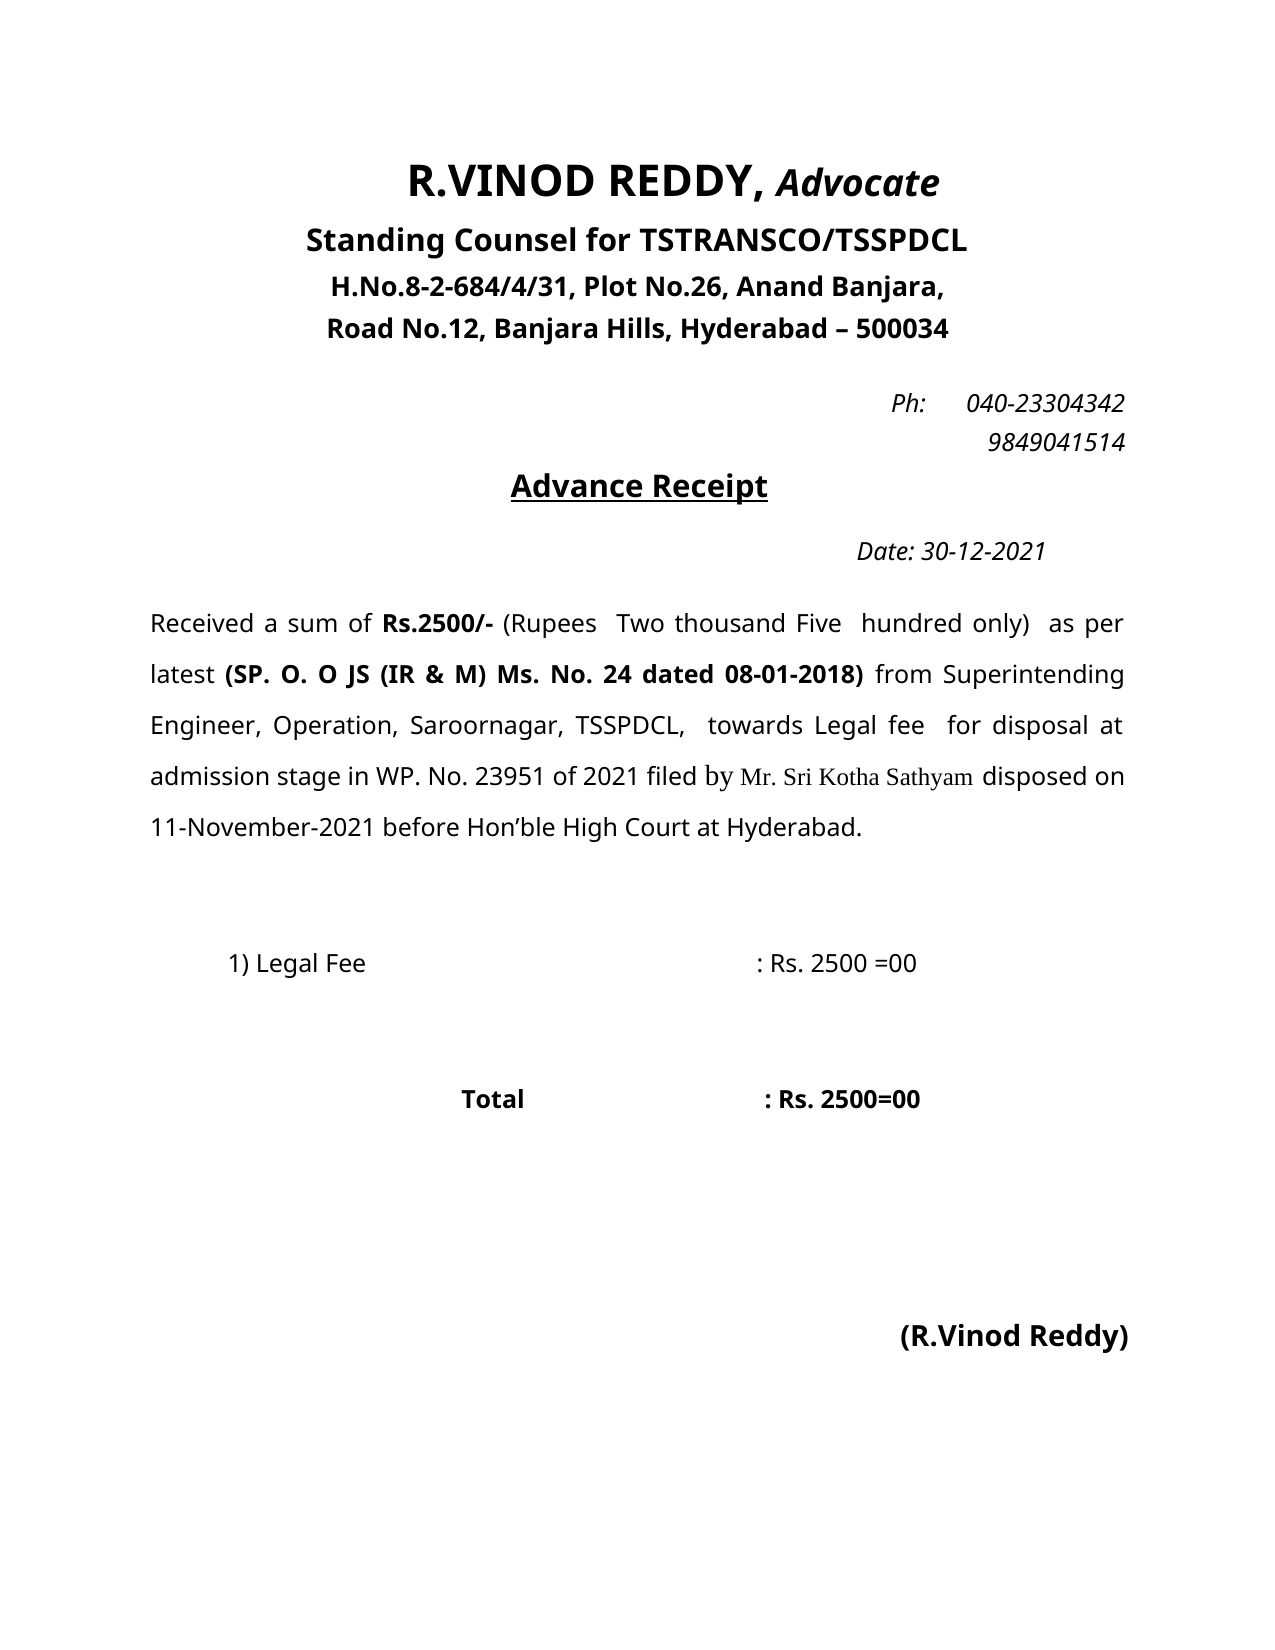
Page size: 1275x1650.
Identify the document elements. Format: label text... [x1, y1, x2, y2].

text Ph: 040-23304342 [150, 385, 1125, 419]
text 9849041514 [150, 424, 1125, 458]
text 1) Legal Fee : Rs. 2500 =00 [227, 946, 1010, 980]
text Total : Rs. 2500=00 [227, 1082, 1010, 1116]
text H.No.8-2-684/4/31, Plot No.26, Anand Banjara, [150, 267, 1125, 304]
text (R.Vinod Reddy) [677, 1315, 1128, 1355]
text Standing Counsel for TSTRANSCO/TSSPDCL [227, 218, 1047, 261]
text Received a sum of Rs.2500/- (Rupees Two thousand Five hundred only) as per latest (SP. O. O JS (IR & M) Ms. No. 24 dated 08-01-2018) from Superintending Engineer, Operation, Saroornagar, TSSPDCL, towards Legal fee for disposal at admission stage in WP. No. 23951 of 2021 filed by Mr. Sri Kotha Sathyam disposed on 11-November-2021 before Hon’ble High Court at Hyderabad. [150, 605, 1125, 844]
text R.VINOD REDDY, Advocate [227, 150, 1047, 209]
text Road No.12, Banjara Hills, Hyderabad – 500034 [150, 310, 1125, 347]
text Date: 30-12-2021 [227, 533, 1047, 567]
text Advance Receipt [150, 463, 1128, 506]
